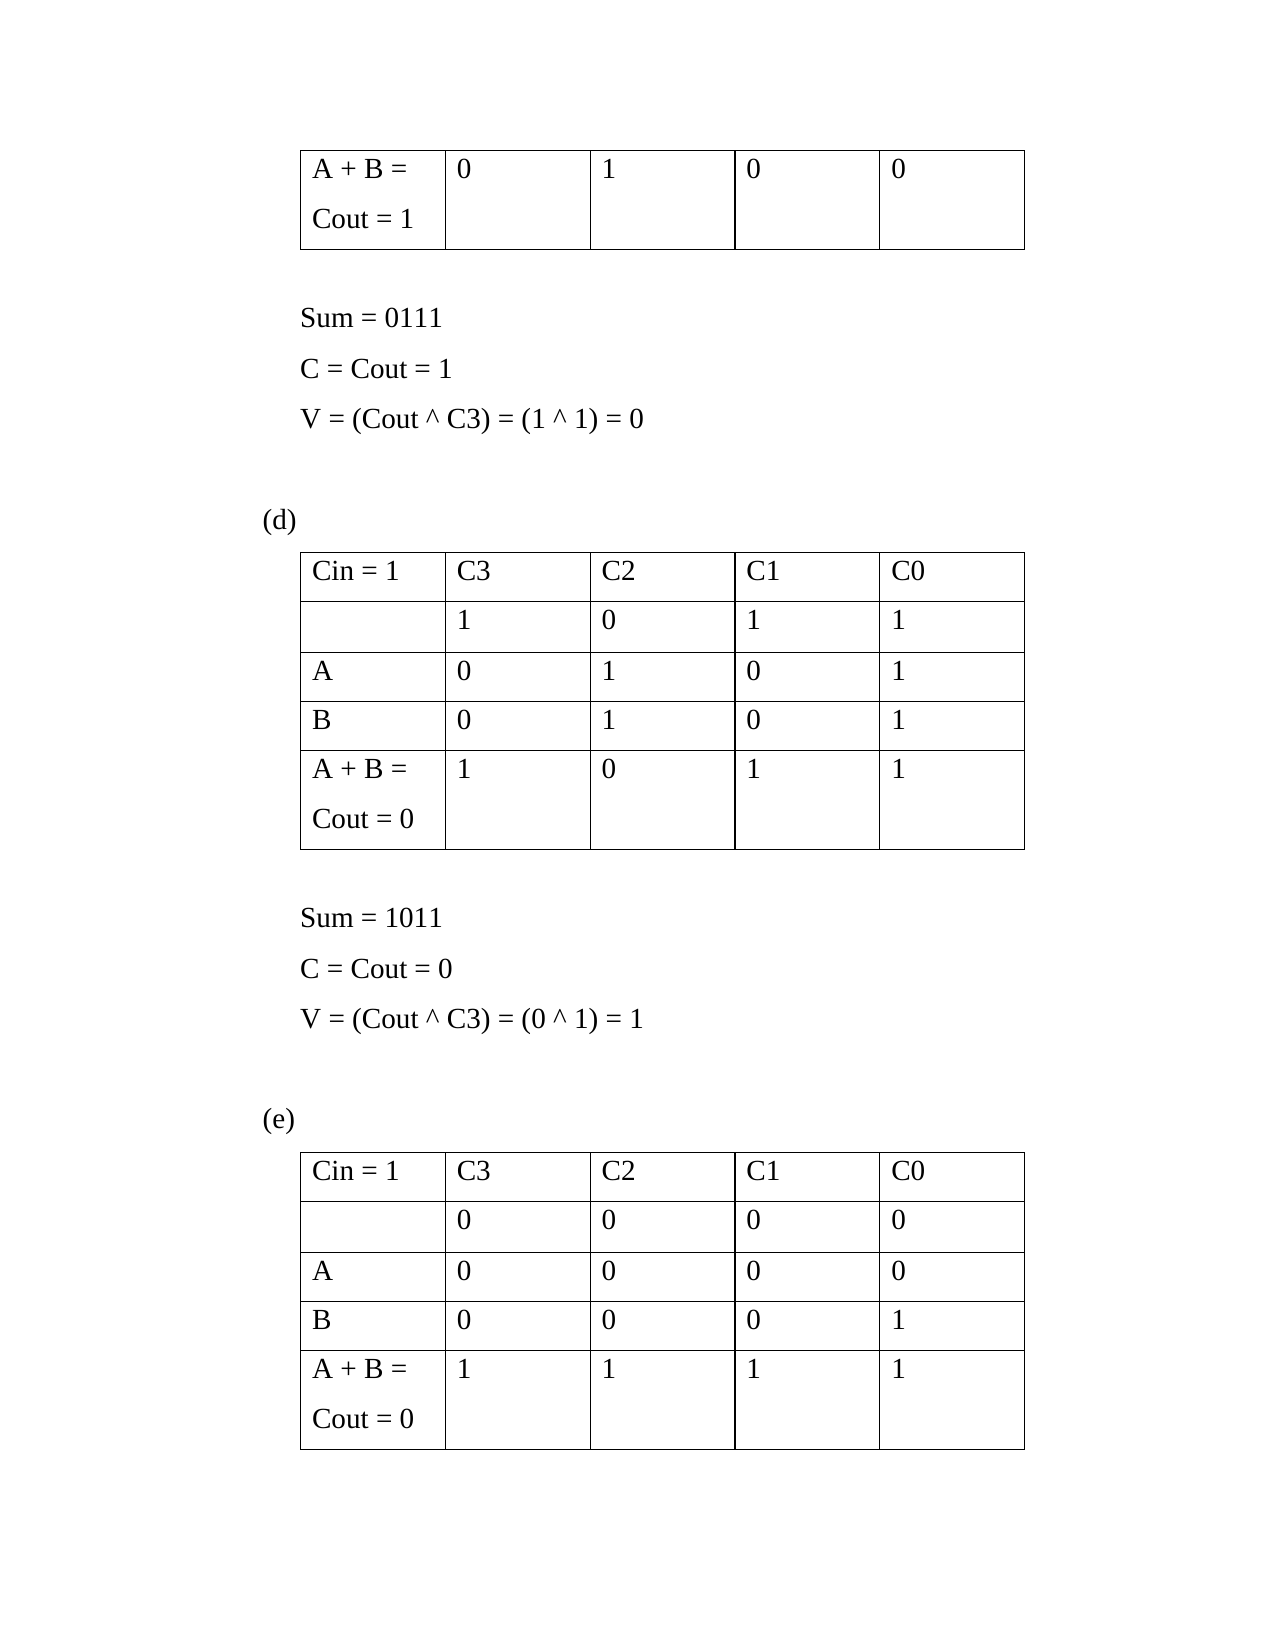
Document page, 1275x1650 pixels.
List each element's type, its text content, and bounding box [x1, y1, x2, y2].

table_cell 1 [446, 1351, 590, 1449]
table_cell 1 [880, 653, 1024, 701]
table_cell 0 [446, 1202, 590, 1252]
table_cell 1 [880, 1302, 1024, 1350]
table_cell 1 [880, 751, 1024, 849]
table_header C1 [736, 553, 879, 601]
table_cell 0 [736, 702, 879, 750]
table_cell A [301, 653, 445, 701]
list C = Cout = 0 [300, 951, 1125, 984]
table_cell 1 [591, 151, 734, 249]
table_cell A + B = Cout = 0 [301, 1351, 445, 1449]
table_cell 0 [880, 1202, 1024, 1252]
list Sum = 0111 [300, 301, 1125, 334]
table_cell 0 [591, 751, 734, 849]
table_cell 0 [591, 1302, 734, 1350]
table_cell 1 [736, 751, 879, 849]
table_cell 1 [736, 1351, 879, 1449]
table_cell 0 [591, 602, 734, 652]
table_header C3 [446, 1153, 590, 1201]
list V = (Cout ^ C3) = (1 ^ 1) = 0 [300, 401, 1125, 435]
table_cell 1 [736, 602, 879, 652]
table_cell 1 [880, 702, 1024, 750]
table_cell 0 [880, 1253, 1024, 1301]
table_header Cin = 1 [301, 553, 445, 601]
table_header C3 [446, 553, 590, 601]
table_cell [301, 1202, 445, 1252]
list Sum = 1011 [300, 900, 1125, 934]
table_cell 0 [446, 702, 590, 750]
table_cell 0 [736, 1202, 879, 1252]
table_cell 0 [591, 1202, 734, 1252]
table_cell 1 [880, 602, 1024, 652]
table_cell 0 [591, 1253, 734, 1301]
table_cell A + B = Cout = 0 [301, 751, 445, 849]
table_cell A [301, 1253, 445, 1301]
table_cell B [301, 702, 445, 750]
table_cell 0 [446, 653, 590, 701]
list V = (Cout ^ C3) = (0 ^ 1) = 1 [300, 1001, 1125, 1034]
table_header C1 [736, 1153, 879, 1201]
table_cell 1 [880, 1351, 1024, 1449]
table_cell 1 [591, 653, 734, 701]
table_header C0 [880, 553, 1024, 601]
table_cell [301, 602, 445, 652]
table_header C2 [591, 1153, 734, 1201]
table_cell 0 [736, 1302, 879, 1350]
table_cell 0 [446, 1302, 590, 1350]
table_cell 1 [591, 702, 734, 750]
table_cell 1 [446, 602, 590, 652]
table_cell 0 [880, 151, 1024, 249]
table_cell 1 [591, 1351, 734, 1449]
table_cell 0 [736, 1253, 879, 1301]
table_header Cin = 1 [301, 1153, 445, 1201]
table_cell B [301, 1302, 445, 1350]
list C = Cout = 1 [300, 351, 1125, 384]
table_cell A + B = Cout = 1 [301, 151, 445, 249]
table_cell 1 [446, 751, 590, 849]
table_header C2 [591, 553, 734, 601]
table_header C0 [880, 1153, 1024, 1201]
table_cell 0 [736, 151, 879, 249]
table_cell 0 [446, 151, 590, 249]
table_cell 0 [736, 653, 879, 701]
table_cell 0 [446, 1253, 590, 1301]
